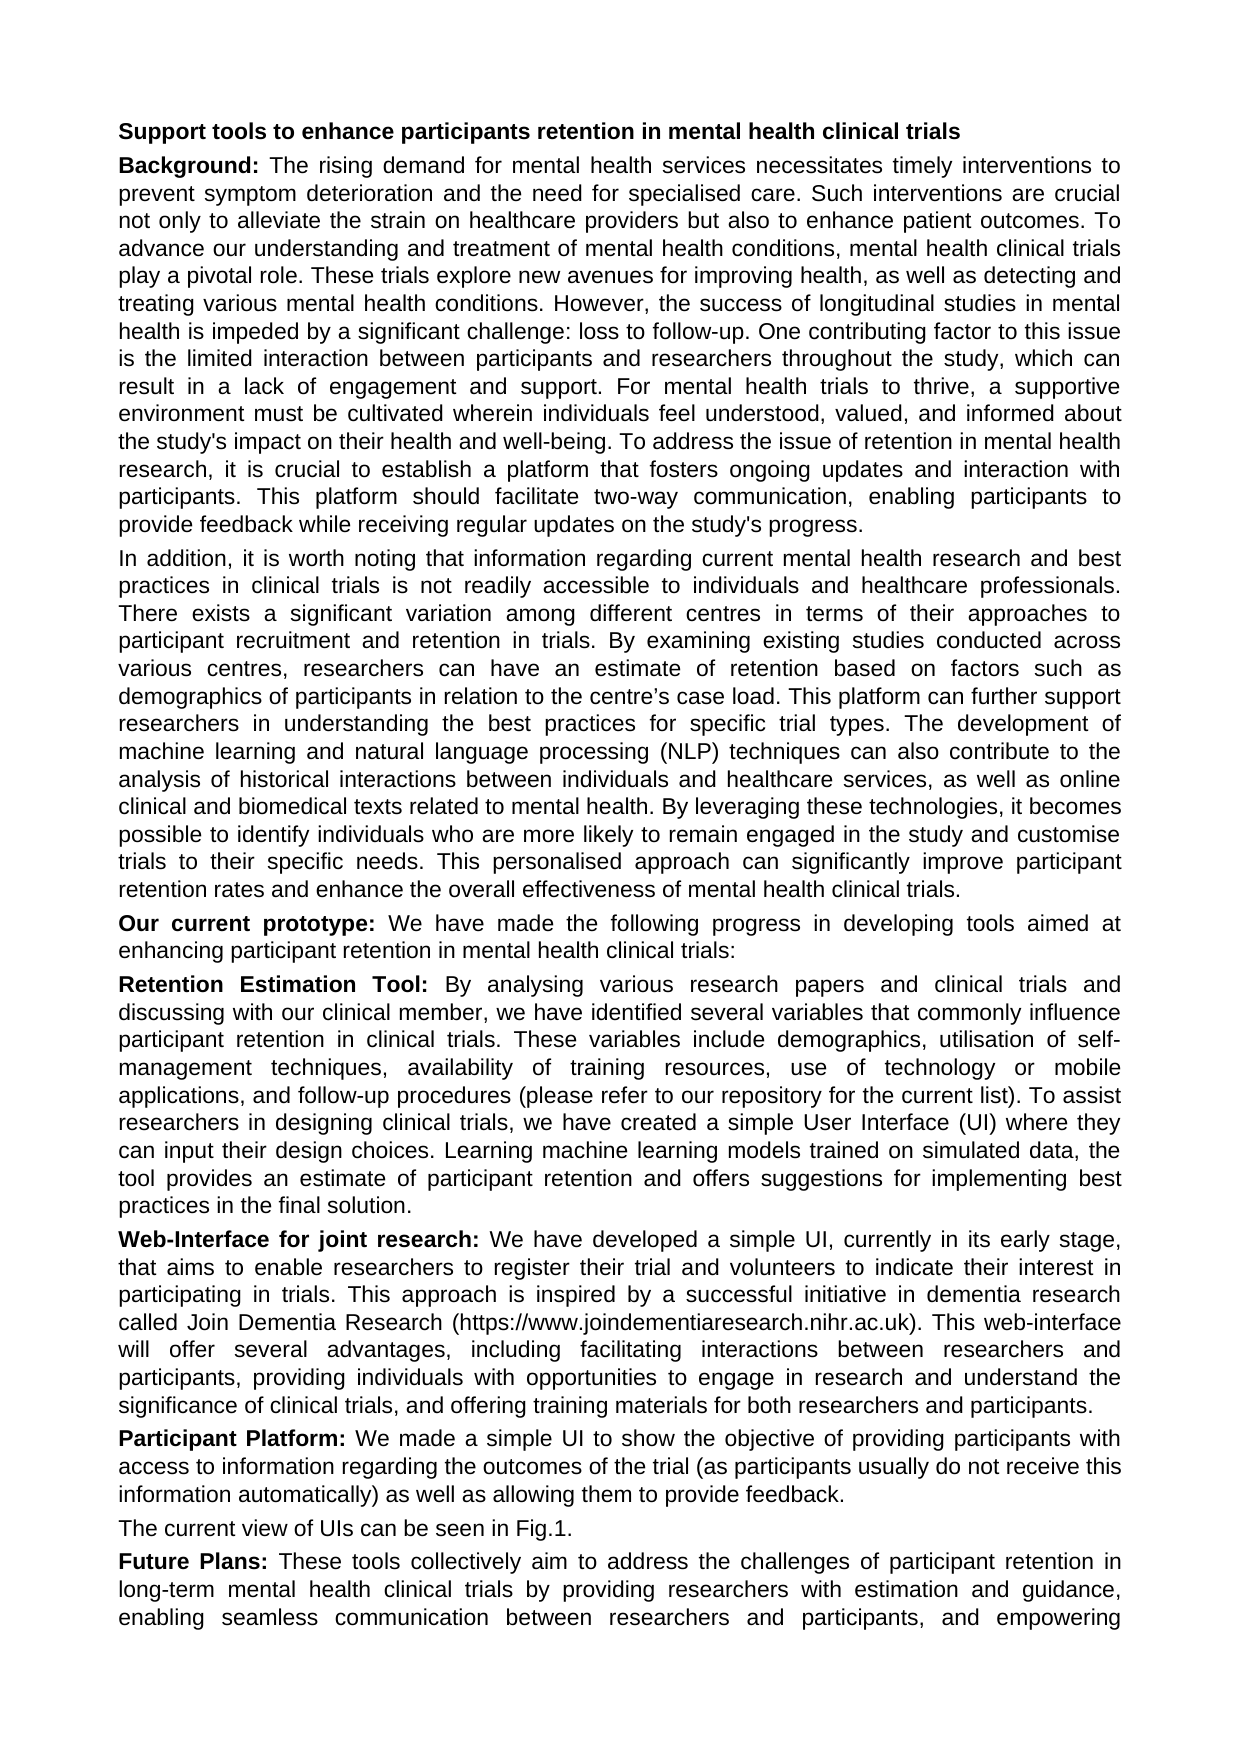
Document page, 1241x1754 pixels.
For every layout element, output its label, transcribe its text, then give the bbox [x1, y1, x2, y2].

text Support tools to enhance participants retention in mental health clinical trials [118, 118, 1122, 144]
text Retention Estimation Tool: By analysing various research papers and clinical trials and discussing with our clinical member, we have identified several variables that commonly influence participant retention in clinical trials. These variables include demographics, utilisation of self-management techniques, availability of training resources, use of technology or mobile applications, and follow-up procedures (please refer to our repository for the current list). To assist researchers in designing clinical trials, we have created a simple User Interface (UI) where they can input their design choices. Learning machine learning models trained on simulated data, the tool provides an estimate of participant retention and offers suggestions for implementing best practices in the final solution. [118, 971, 1122, 1218]
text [118, 1548, 1122, 1630]
text The current view of UIs can be seen in Fig.1. [118, 1514, 1122, 1541]
text Participant Platform: We made a simple UI to show the objective of providing participants with access to information regarding the outcomes of the trial (as participants usually do not receive this information automatically) as well as allowing them to provide feedback. [118, 1425, 1122, 1507]
text Our current prototype: We have made the following progress in developing tools aimed at enhancing participant retention in mental health clinical trials: [118, 910, 1122, 964]
text In addition, it is worth noting that information regarding current mental health research and best practices in clinical trials is not readily accessible to individuals and healthcare professionals. There exists a significant variation among different centres in terms of their approaches to participant recruitment and retention in trials. By examining existing studies conducted across various centres, researchers can have an estimate of retention based on factors such as demographics of participants in relation to the centre’s case load. This platform can further support researchers in understanding the best practices for specific trial types. The development of machine learning and natural language processing (NLP) techniques can also contribute to the analysis of historical interactions between individuals and healthcare services, as well as online clinical and biomedical texts related to mental health. By leveraging these technologies, it becomes possible to identify individuals who are more likely to remain engaged in the study and customise trials to their specific needs. This personalised approach can significantly improve participant retention rates and enhance the overall effectiveness of mental health clinical trials. [118, 545, 1122, 902]
text Web-Interface for joint research: We have developed a simple UI, currently in its early stage, that aims to enable researchers to register their trial and volunteers to indicate their interest in participating in trials. This approach is inspired by a successful initiative in dementia research called Join Dementia Research (https://www.joindementiaresearch.nihr.ac.uk). This web-interface will offer several advantages, including facilitating interactions between researchers and participants, providing individuals with opportunities to engage in research and understand the significance of clinical trials, and offering training materials for both researchers and participants. [118, 1226, 1122, 1418]
text Background: The rising demand for mental health services necessitates timely interventions to prevent symptom deterioration and the need for specialised care. Such interventions are crucial not only to alleviate the strain on healthcare providers but also to enhance patient outcomes. To advance our understanding and treatment of mental health conditions, mental health clinical trials play a pivotal role. These trials explore new avenues for improving health, as well as detecting and treating various mental health conditions. However, the success of longitudinal studies in mental health is impeded by a significant challenge: loss to follow-up. One contributing factor to this issue is the limited interaction between participants and researchers throughout the study, which can result in a lack of engagement and support. For mental health trials to thrive, a supportive environment must be cultivated wherein individuals feel understood, valued, and informed about the study's impact on their health and well-being. To address the issue of retention in mental health research, it is crucial to establish a platform that fosters ongoing updates and interaction with participants. This platform should facilitate two-way communication, enabling participants to provide feedback while receiving regular updates on the study's progress. [118, 152, 1122, 537]
